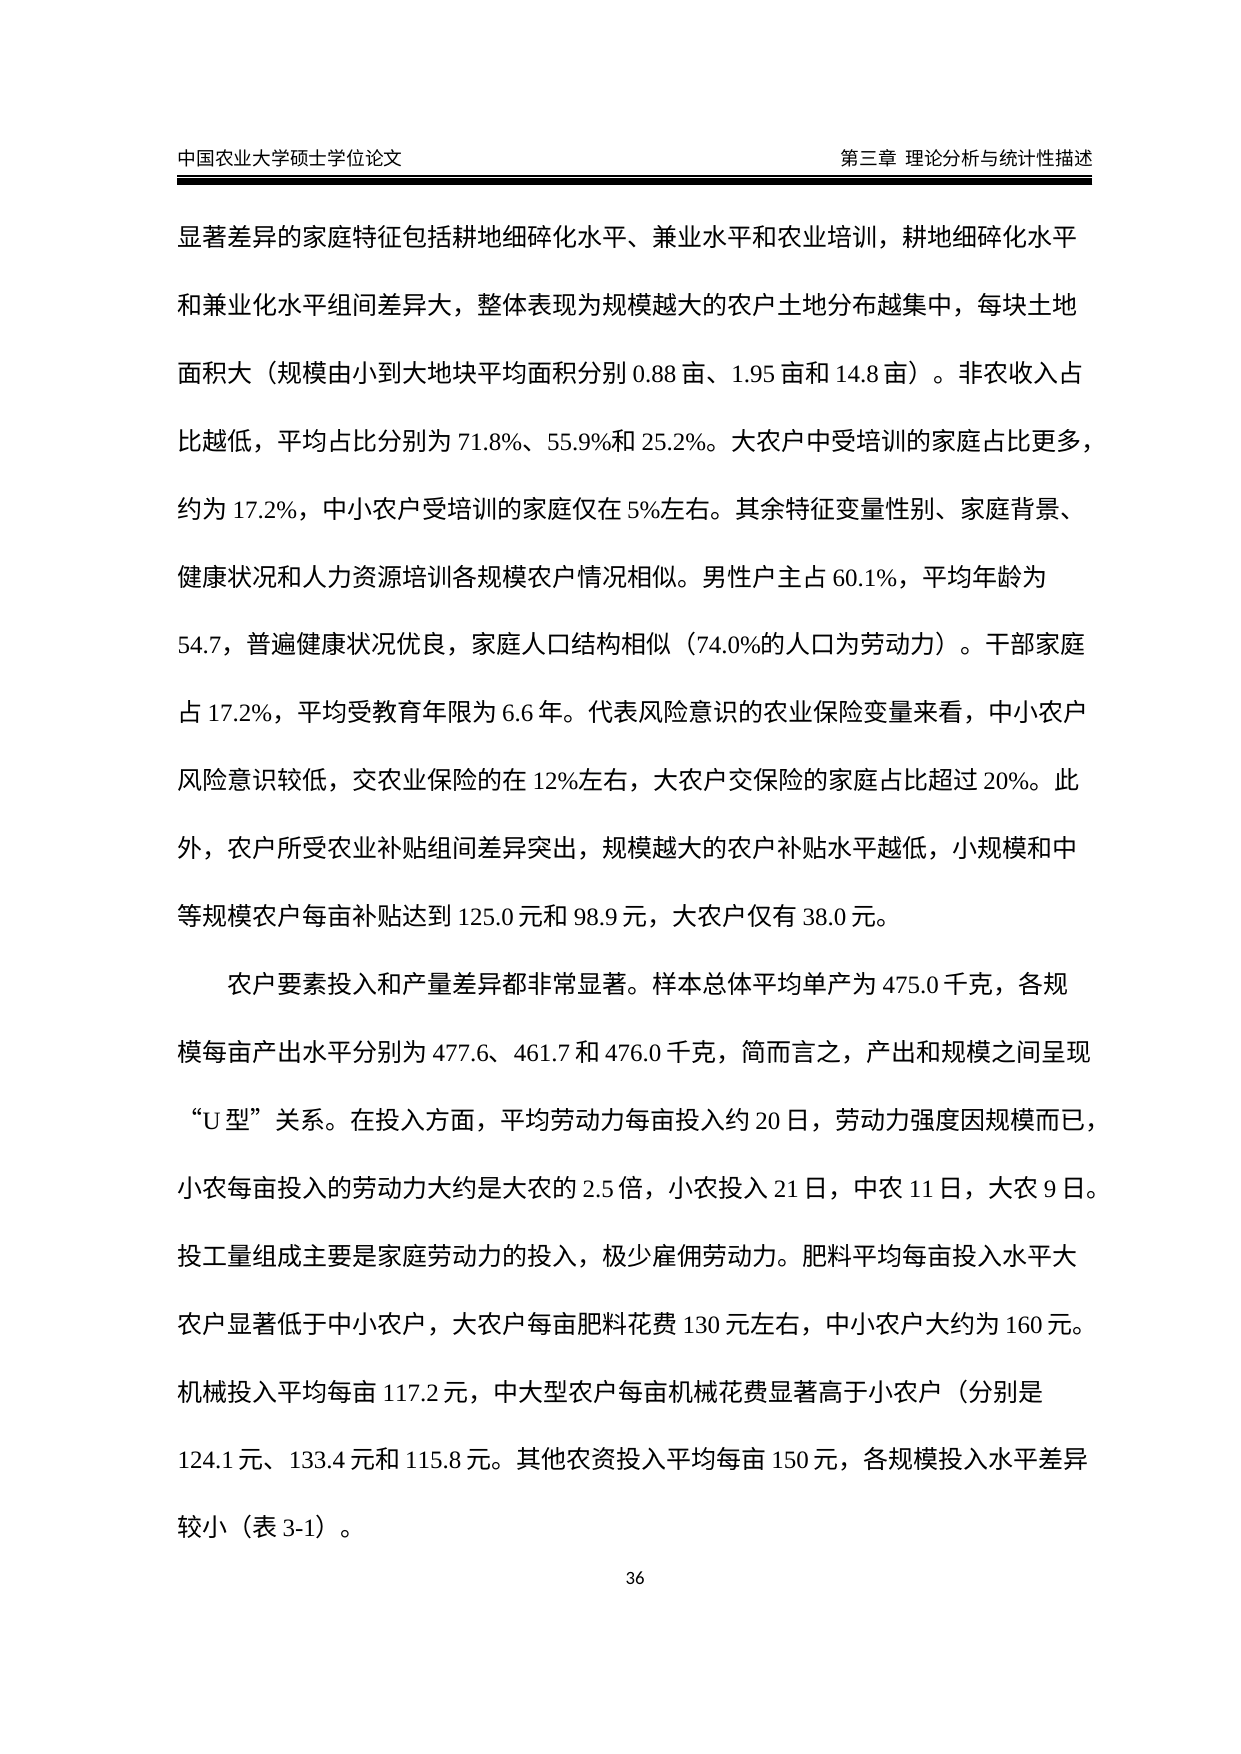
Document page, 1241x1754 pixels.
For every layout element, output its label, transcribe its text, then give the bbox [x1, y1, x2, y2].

text 农户要素投入和产量差异都非常显著。样本总体平均单产为475.0千克，各规模每亩产出水平分别为477.6、461.7和476.0千克，简而言之，产出和规模之间呈现“U型”关系。在投入方面，平均劳动力每亩投入约20日，劳动力强度因规模而已，小农每亩投入的劳动力大约是大农的2.5倍，小农投入21日，中农11日，大农9日。投工量组成主要是家庭劳动力的投入，极少雇佣劳动力。肥料平均每亩投入水平大农户显著低于中小农户，大农户每亩肥料花费130元左右，中小农户大约为160元。机械投入平均每亩117.2元，中大型农户每亩机械花费显著高于小农户（分别是124.1元、133.4元和115.8元。其他农资投入平均每亩150元，各规模投入水平差异较小（表3-1）。 [177, 949, 1092, 1560]
